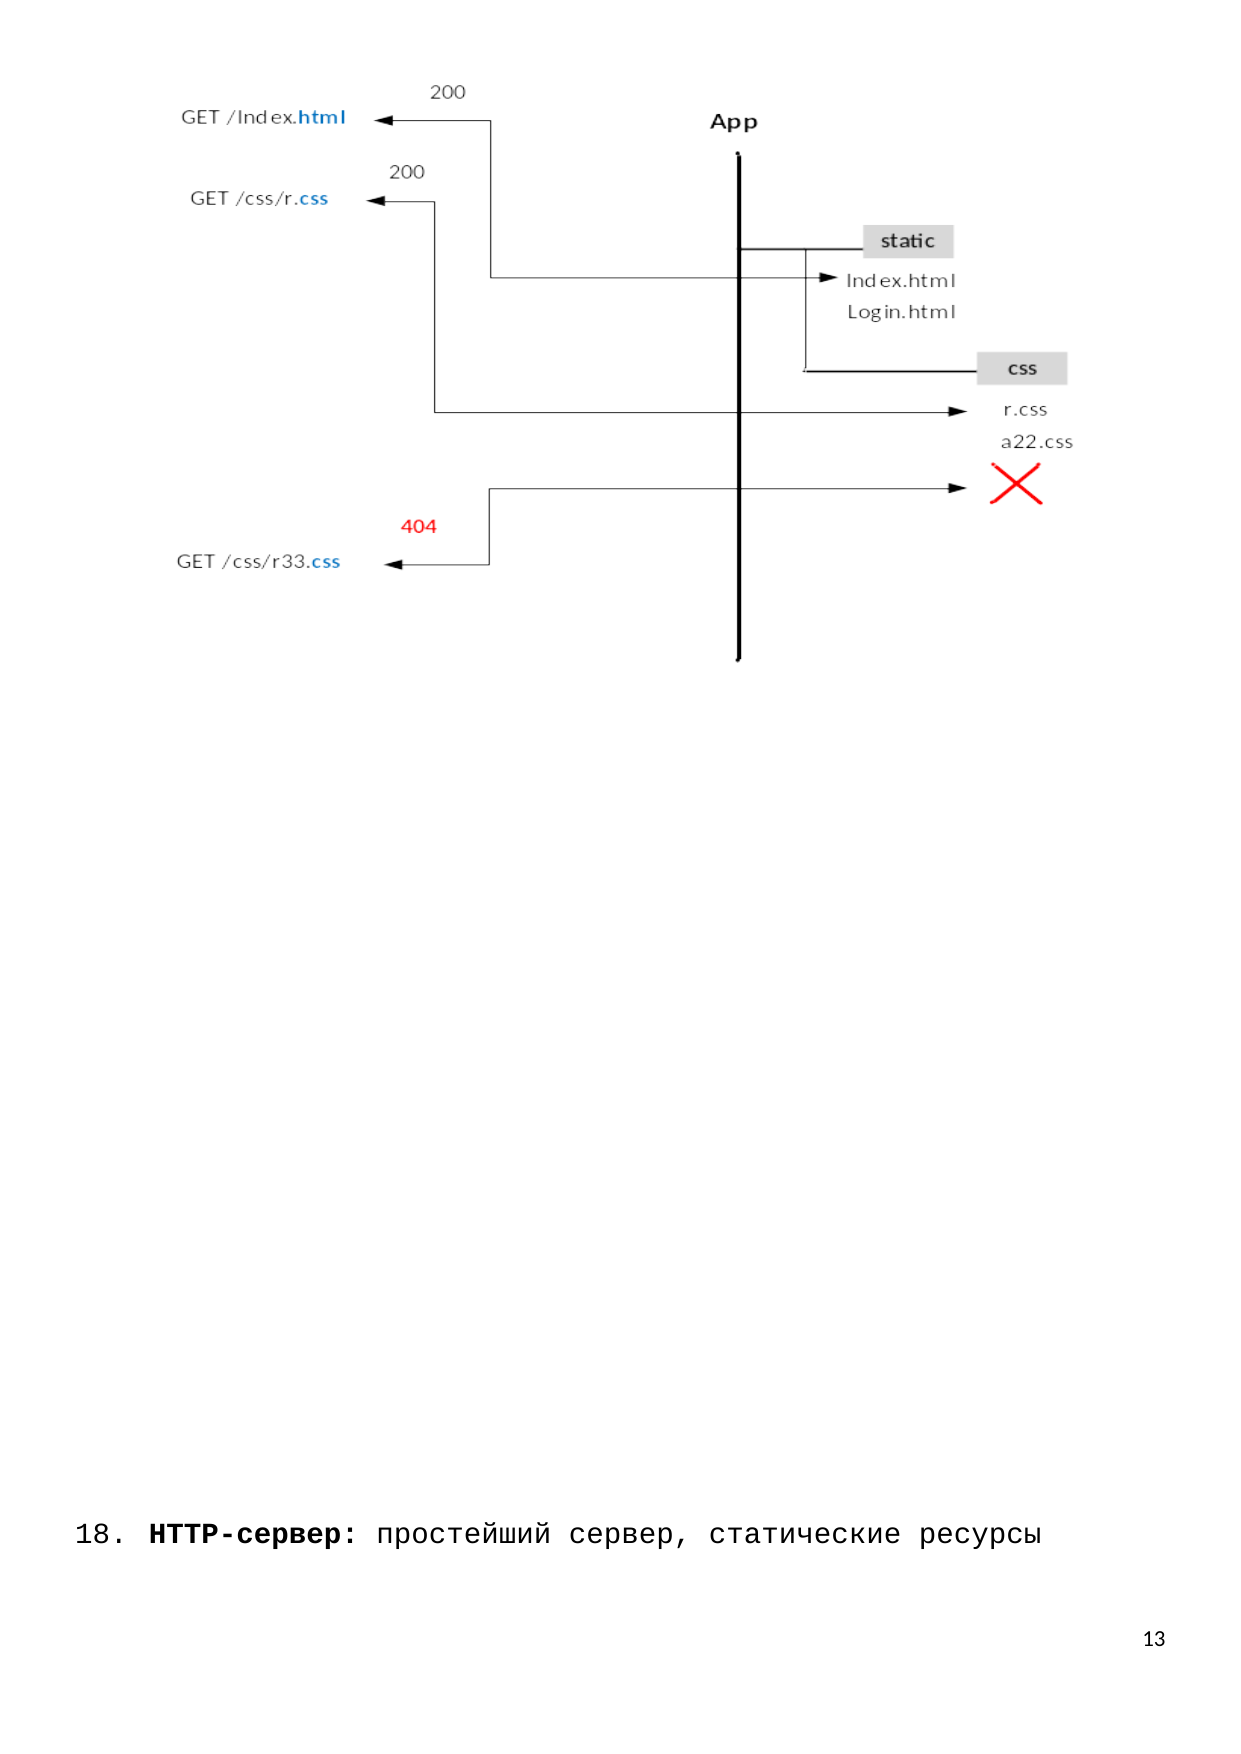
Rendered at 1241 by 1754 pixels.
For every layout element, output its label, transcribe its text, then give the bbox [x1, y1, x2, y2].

list HTTP-сервер: простейший сервер, статические ресурсы [75, 1520, 1165, 1553]
